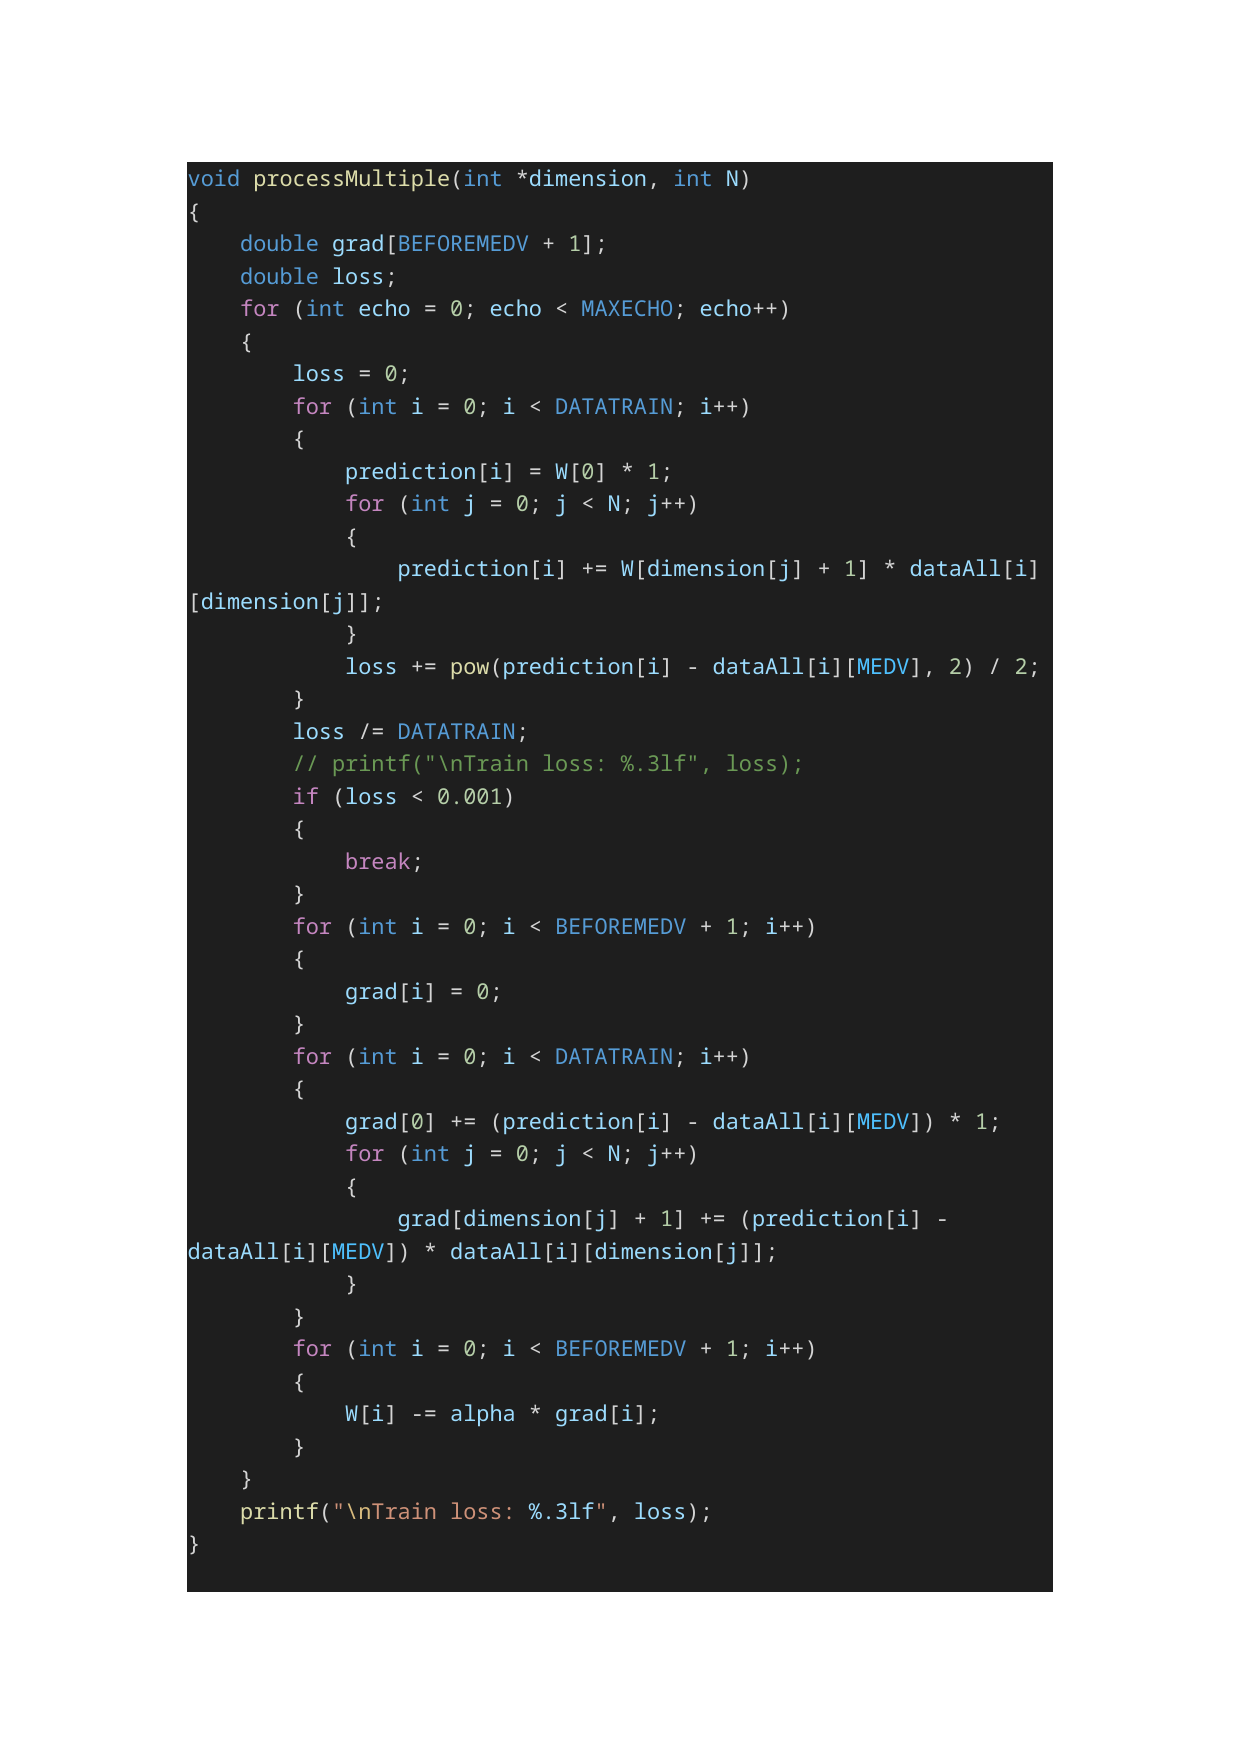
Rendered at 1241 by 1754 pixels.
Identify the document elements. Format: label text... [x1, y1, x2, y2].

text { [187, 1072, 1053, 1104]
text } [187, 1462, 1053, 1494]
text for (int i = 0; i < BEFOREMEDV + 1; i++) [187, 909, 1053, 942]
text grad[0] += (prediction[i] - dataAll[i][MEDV]) * 1; [187, 1104, 1053, 1137]
text } [187, 877, 1053, 909]
text // printf("\nTrain loss: %.3lf", loss); [187, 747, 1053, 779]
text { [187, 1364, 1053, 1397]
text loss += pow(prediction[i] - dataAll[i][MEDV], 2) / 2; [187, 649, 1053, 682]
text for (int i = 0; i < DATATRAIN; i++) [187, 389, 1053, 422]
text for (int i = 0; i < BEFOREMEDV + 1; i++) [187, 1332, 1053, 1364]
text } [187, 617, 1053, 649]
text } [187, 1267, 1053, 1299]
text grad[dimension[j] + 1] += (prediction[i] - dataAll[i][MEDV]) * dataAll[i][dimension[j]]; [187, 1202, 1053, 1267]
text void processMultiple(int *dimension, int N) [187, 162, 1053, 194]
text grad[i] = 0; [187, 974, 1053, 1007]
text } [187, 1429, 1053, 1462]
text double grad[BEFOREMEDV + 1]; [187, 227, 1053, 259]
text for (int j = 0; j < N; j++) [187, 487, 1053, 519]
text if (loss < 0.001) [187, 779, 1053, 812]
text for (int j = 0; j < N; j++) [187, 1137, 1053, 1169]
text { [187, 519, 1053, 552]
text prediction[i] = W[0] * 1; [187, 454, 1053, 487]
text { [187, 942, 1053, 974]
text loss /= DATATRAIN; [187, 714, 1053, 747]
text double loss; [187, 259, 1053, 292]
text { [187, 1169, 1053, 1202]
text { [187, 324, 1053, 357]
text } [187, 1527, 1053, 1559]
text { [187, 422, 1053, 454]
text { [187, 194, 1053, 227]
text } [187, 682, 1053, 714]
text for (int echo = 0; echo < MAXECHO; echo++) [187, 292, 1053, 324]
text break; [187, 844, 1053, 877]
text for (int i = 0; i < DATATRAIN; i++) [187, 1039, 1053, 1072]
text W[i] -= alpha * grad[i]; [187, 1397, 1053, 1429]
text prediction[i] += W[dimension[j] + 1] * dataAll[i][dimension[j]]; [187, 552, 1053, 617]
text } [187, 1007, 1053, 1039]
text { [187, 812, 1053, 844]
text loss = 0; [187, 357, 1053, 389]
text printf("\nTrain loss: %.3lf", loss); [187, 1494, 1053, 1527]
text } [187, 1299, 1053, 1332]
